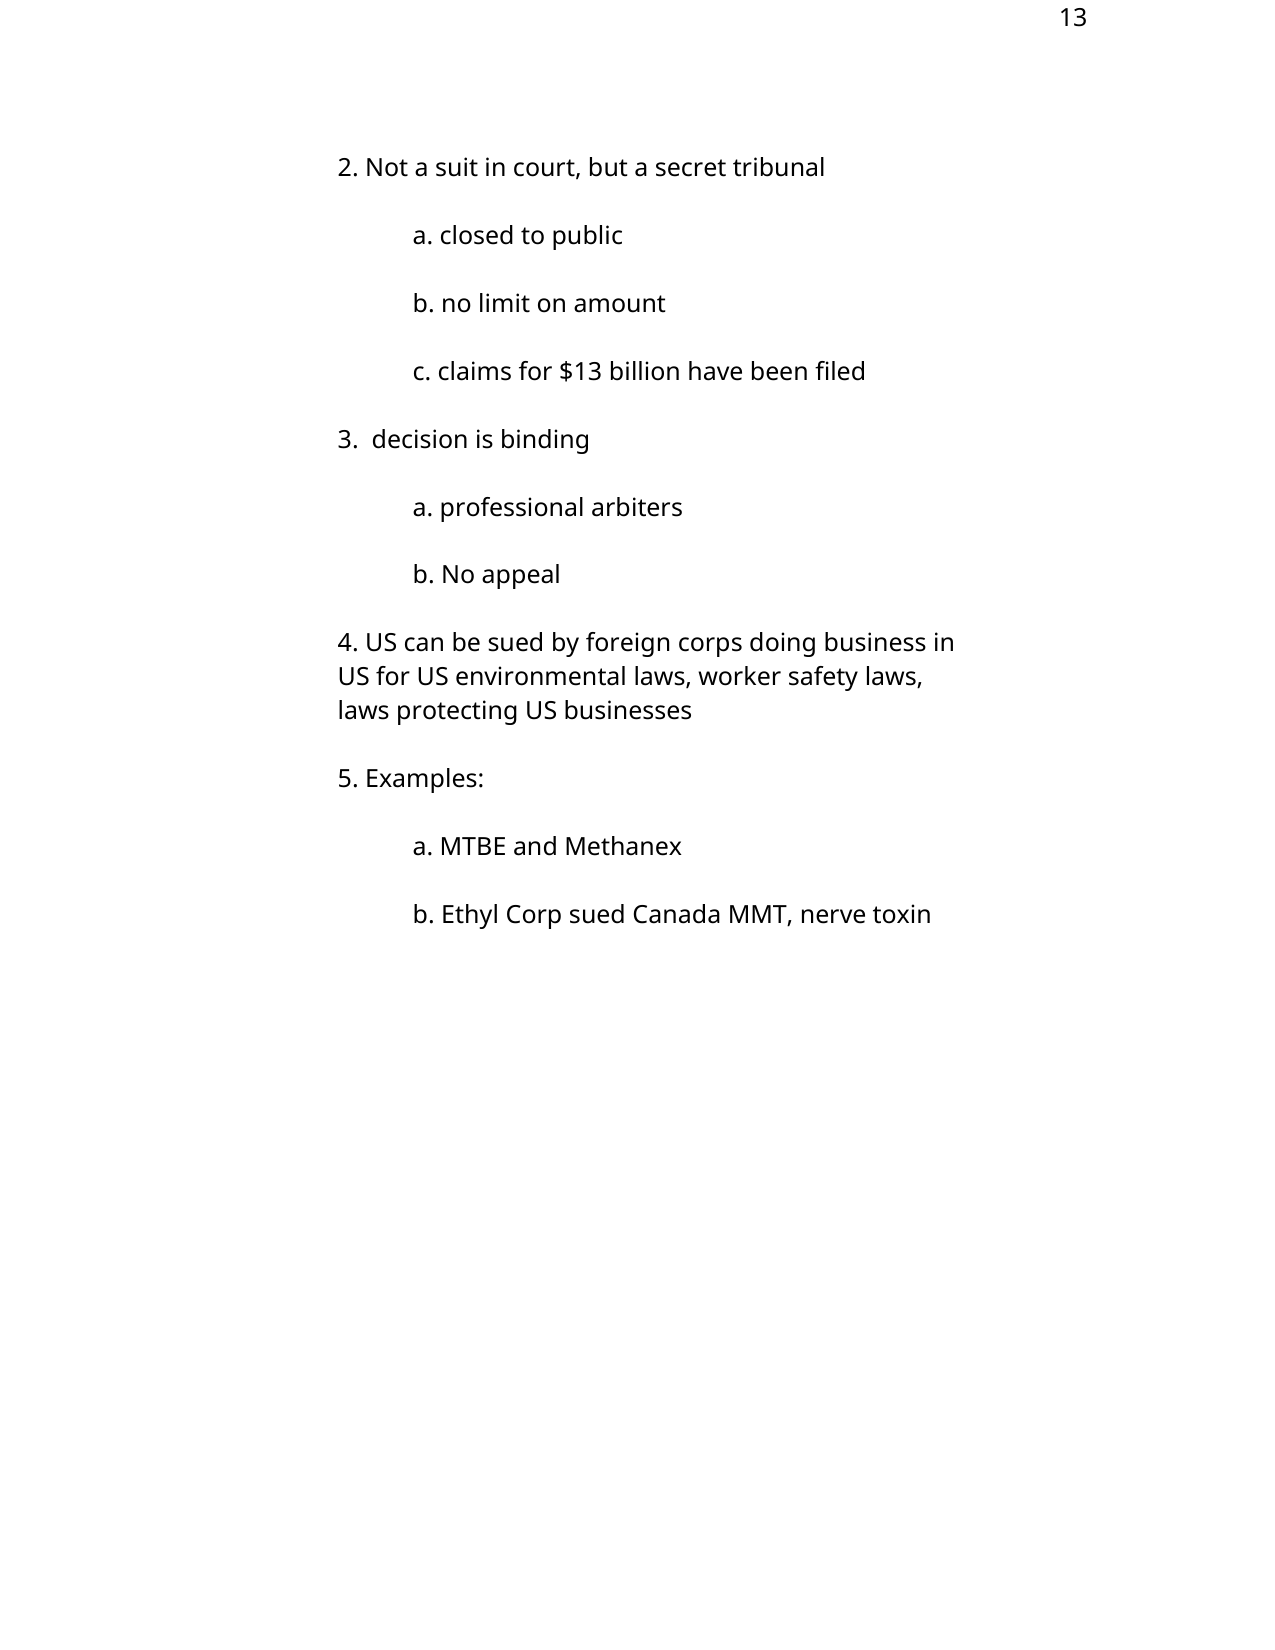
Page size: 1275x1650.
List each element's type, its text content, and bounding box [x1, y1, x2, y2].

text b. no limit on amount [187, 286, 1162, 320]
text laws protecting US businesses [187, 693, 1162, 727]
text b. Ethyl Corp sued Canada MMT, nerve toxin [187, 897, 1162, 931]
text a. professional arbiters [187, 489, 1162, 523]
text a. MTBE and Methanex [187, 829, 1162, 863]
text a. closed to public [187, 218, 1162, 252]
text US for US environmental laws, worker safety laws, [187, 659, 1162, 693]
text 2. Not a suit in court, but a secret tribunal [187, 150, 1162, 184]
text c. claims for $13 billion have been filed [187, 354, 1162, 388]
text 5. Examples: [187, 761, 1162, 795]
text 3. decision is binding [187, 422, 1162, 456]
text 4. US can be sued by foreign corps doing business in [187, 625, 1162, 659]
text b. No appeal [187, 557, 1162, 591]
